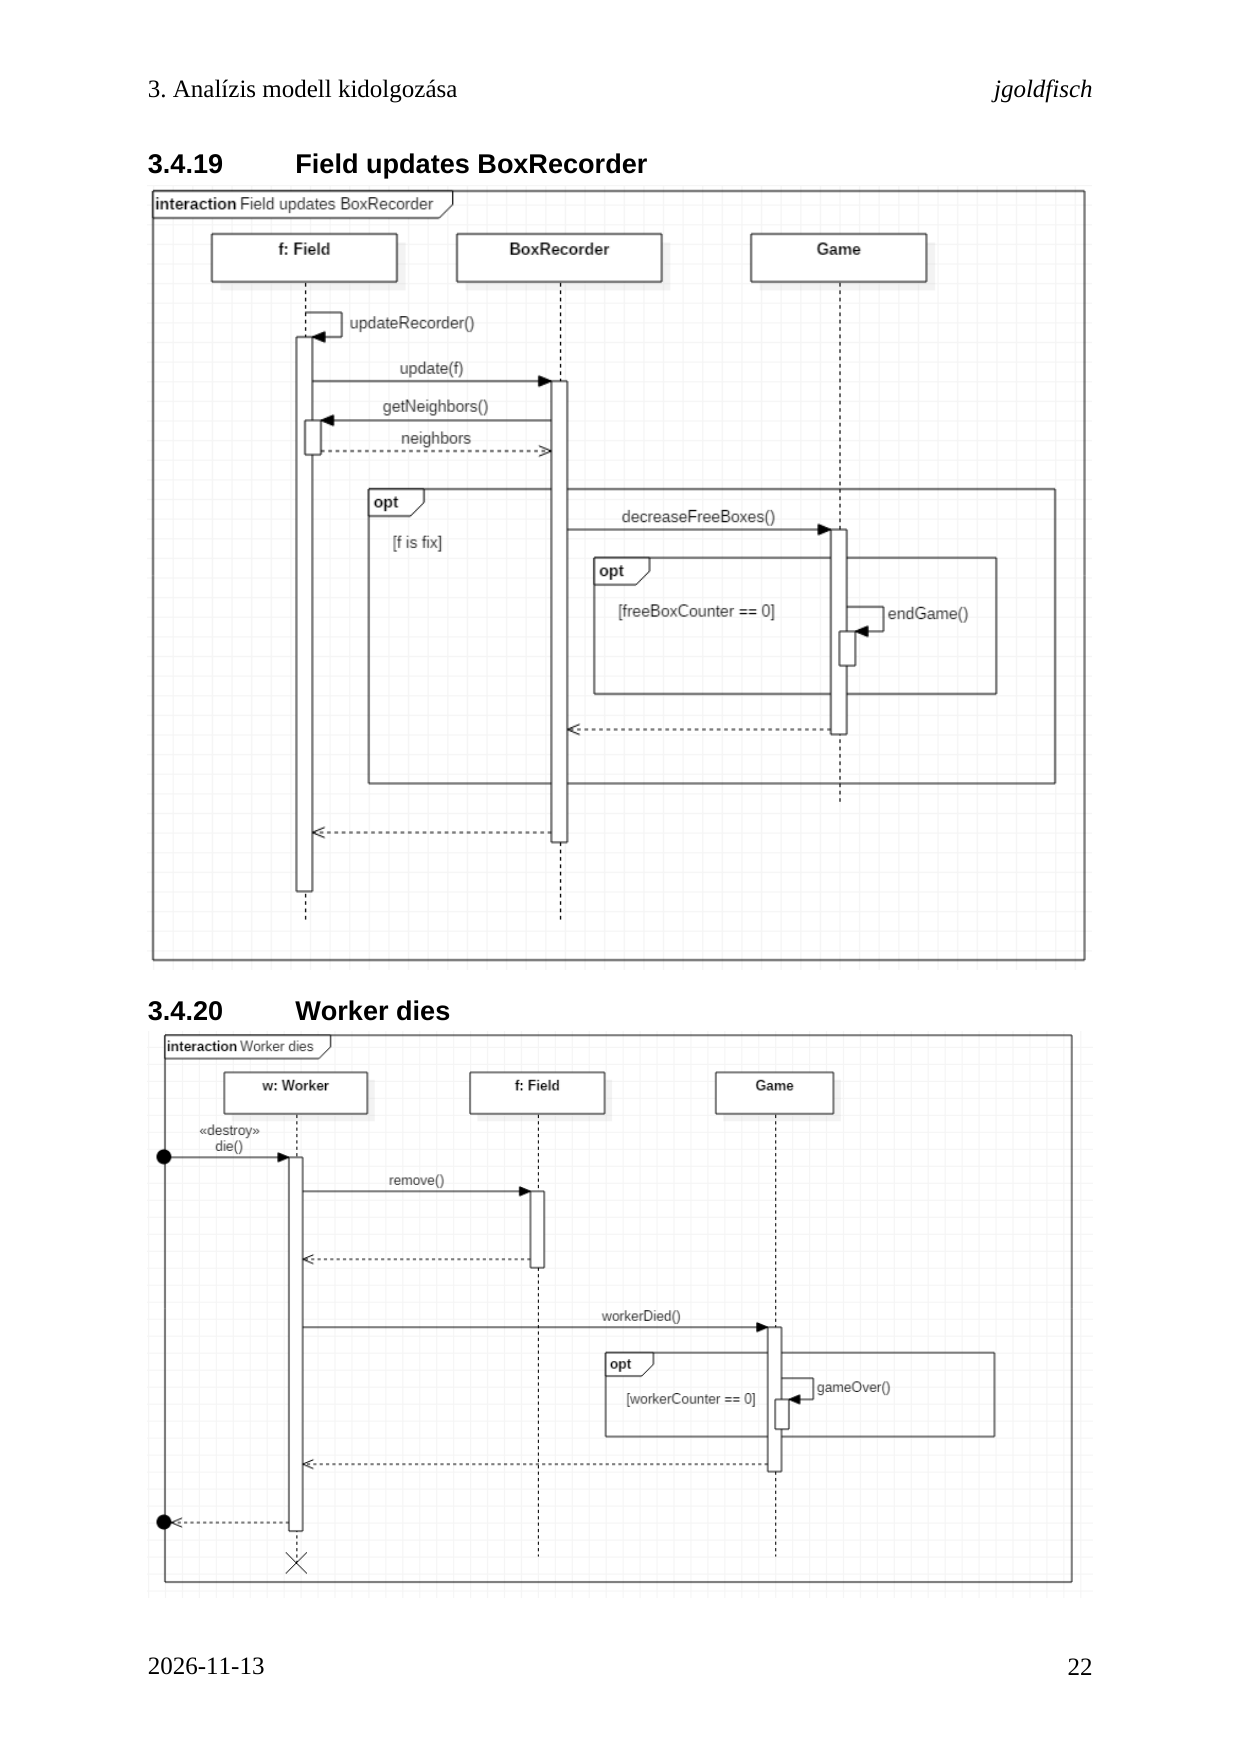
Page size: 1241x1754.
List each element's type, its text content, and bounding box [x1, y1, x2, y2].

picture [147, 185, 1092, 970]
subtitle Field updates BoxRecorder [148, 148, 1093, 179]
subtitle Worker dies [148, 994, 1093, 1026]
picture [147, 1031, 1093, 1598]
